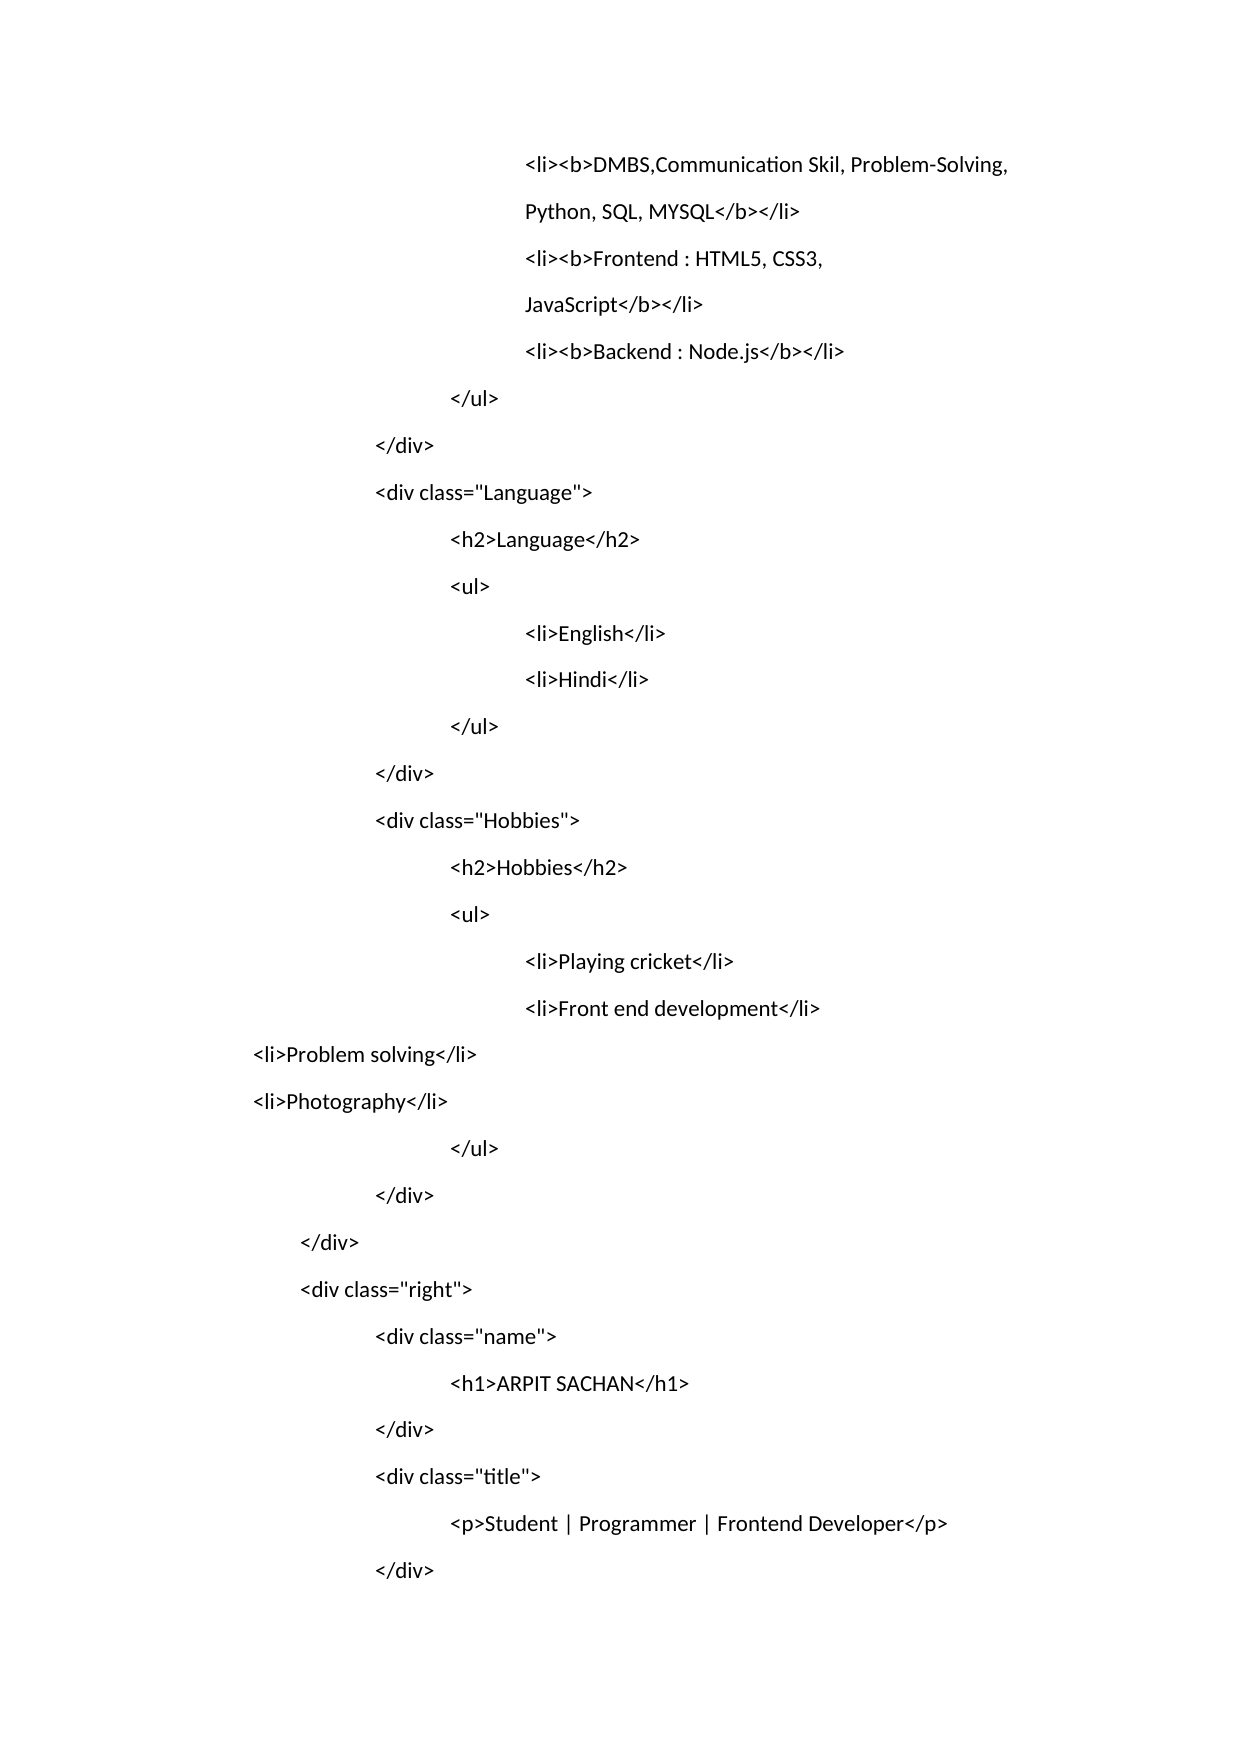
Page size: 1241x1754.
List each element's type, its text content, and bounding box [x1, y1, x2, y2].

text <h2>Hobbies</h2> [150, 853, 1090, 881]
text </div> [150, 431, 1090, 459]
text </ul> [150, 384, 1090, 412]
text <li><b>DMBS,Communication Skil, Problem-Solving, [150, 150, 1090, 178]
text <h2>Language</h2> [150, 525, 1090, 553]
text Python, SQL, MYSQL</b></li> [150, 197, 1090, 225]
text <div class="Language"> [150, 478, 1090, 506]
text <li>Front end development</li> [150, 994, 1090, 1022]
text <p>Student | Programmer | Frontend Developer</p> [150, 1509, 1090, 1537]
text </div> [150, 759, 1090, 787]
text </div> [150, 1181, 1090, 1209]
text <li><b>Frontend : HTML5, CSS3, [150, 244, 1090, 272]
text </ul> [150, 712, 1090, 741]
text <div class="title"> [150, 1462, 1090, 1491]
text <ul> [150, 900, 1090, 928]
text <h1>ARPIT SACHAN</h1> [150, 1369, 1090, 1397]
text <div class="Hobbies"> [150, 806, 1090, 834]
text <ul> [150, 572, 1090, 600]
text JavaScript</b></li> [150, 291, 1090, 319]
text </div> [150, 1416, 1090, 1444]
text <div class="right"> [150, 1275, 1090, 1303]
text </ul> [150, 1134, 1090, 1162]
text <div class="name"> [150, 1322, 1090, 1350]
text <li><b>Backend : Node.js</b></li> [150, 337, 1090, 366]
text <li>Problem solving</li> [150, 1041, 1090, 1069]
text <li>Playing cricket</li> [150, 947, 1090, 975]
text </div> [150, 1556, 1090, 1584]
text <li>English</li> [150, 619, 1090, 647]
text <li>Photography</li> [150, 1087, 1090, 1116]
text </div> [150, 1228, 1090, 1256]
text <li>Hindi</li> [150, 666, 1090, 694]
